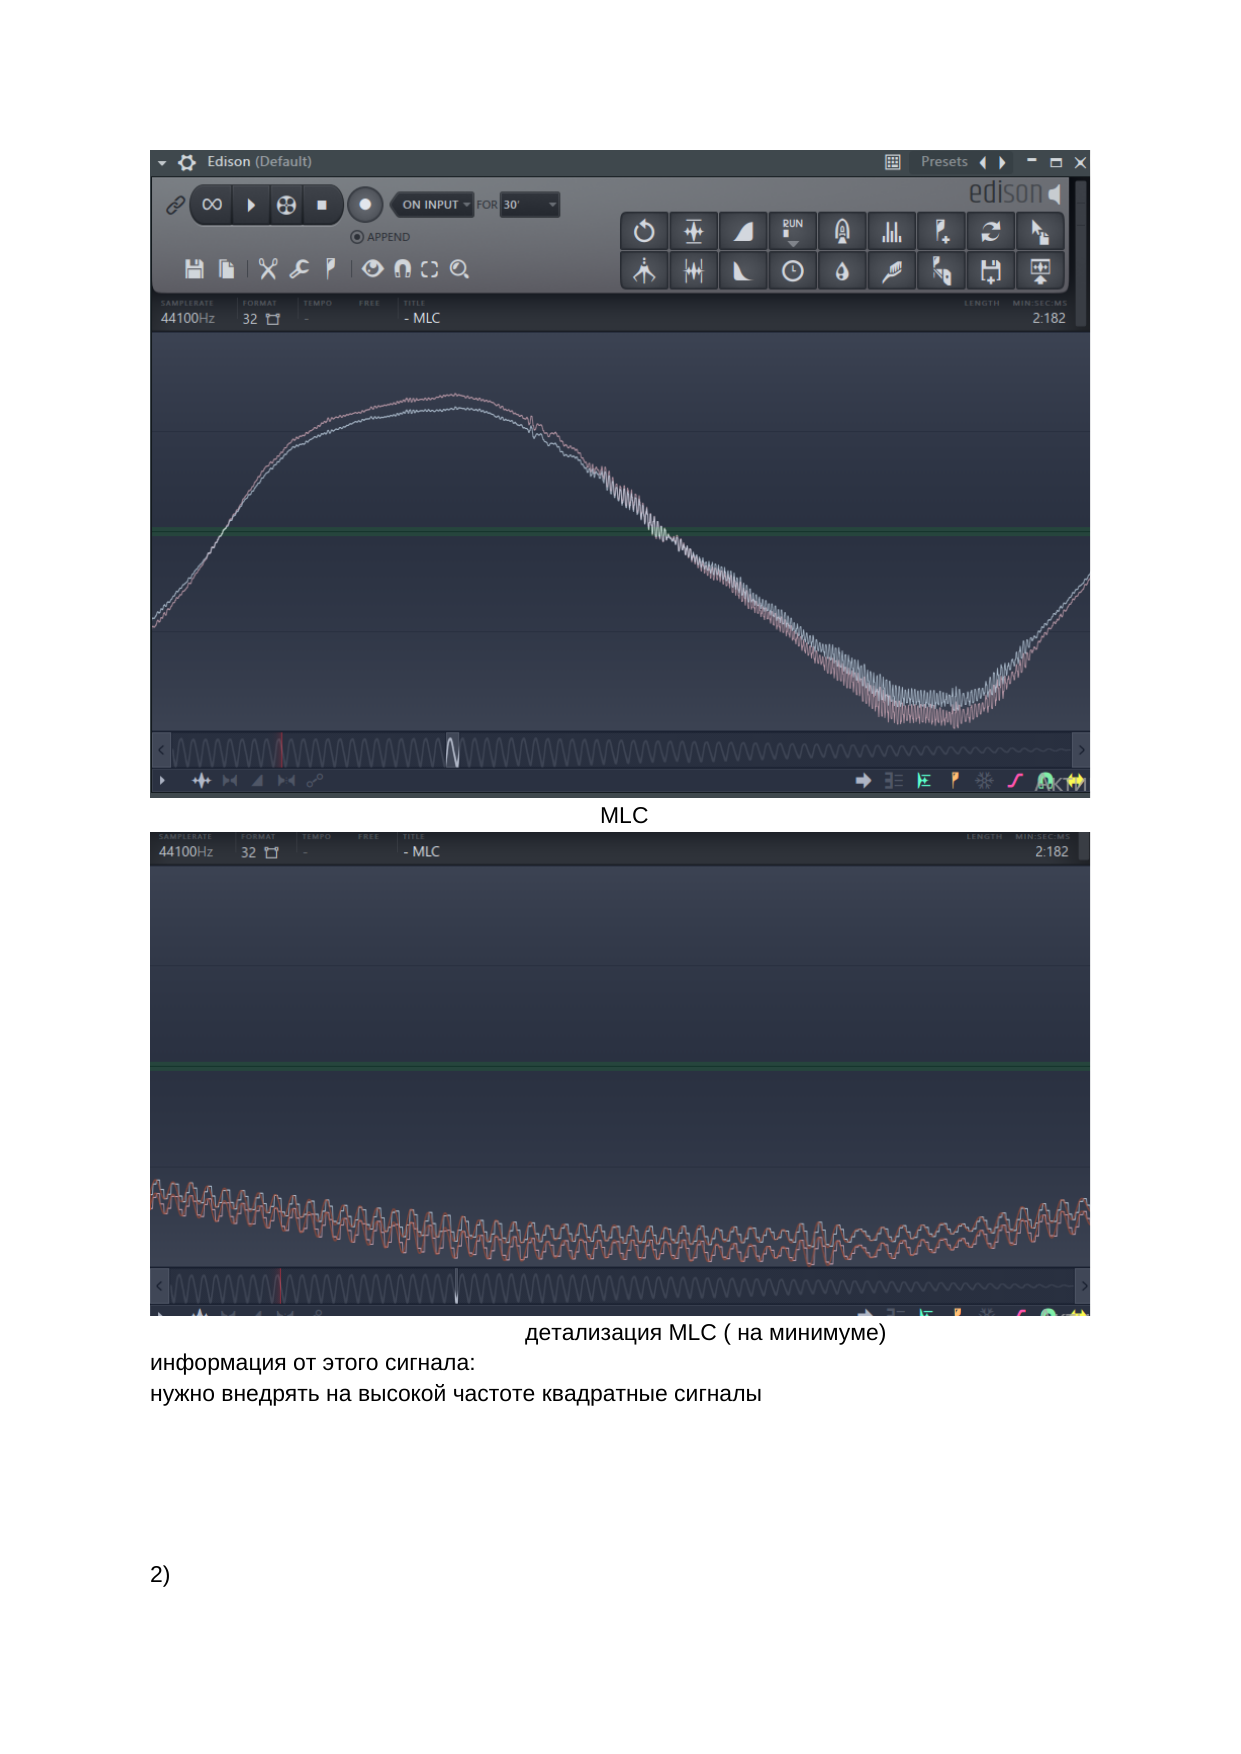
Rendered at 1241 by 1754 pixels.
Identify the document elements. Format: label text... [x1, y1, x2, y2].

picture [150, 150, 1091, 798]
text детализация MLC ( на минимуме) [150, 1319, 1090, 1346]
text MLC [150, 802, 1090, 828]
text 2) [150, 1561, 1090, 1587]
text нужно внедрять на высокой частоте квадратные сигналы [150, 1379, 1090, 1406]
text информация от этого сигнала: [150, 1349, 1090, 1376]
picture [150, 832, 1091, 1316]
